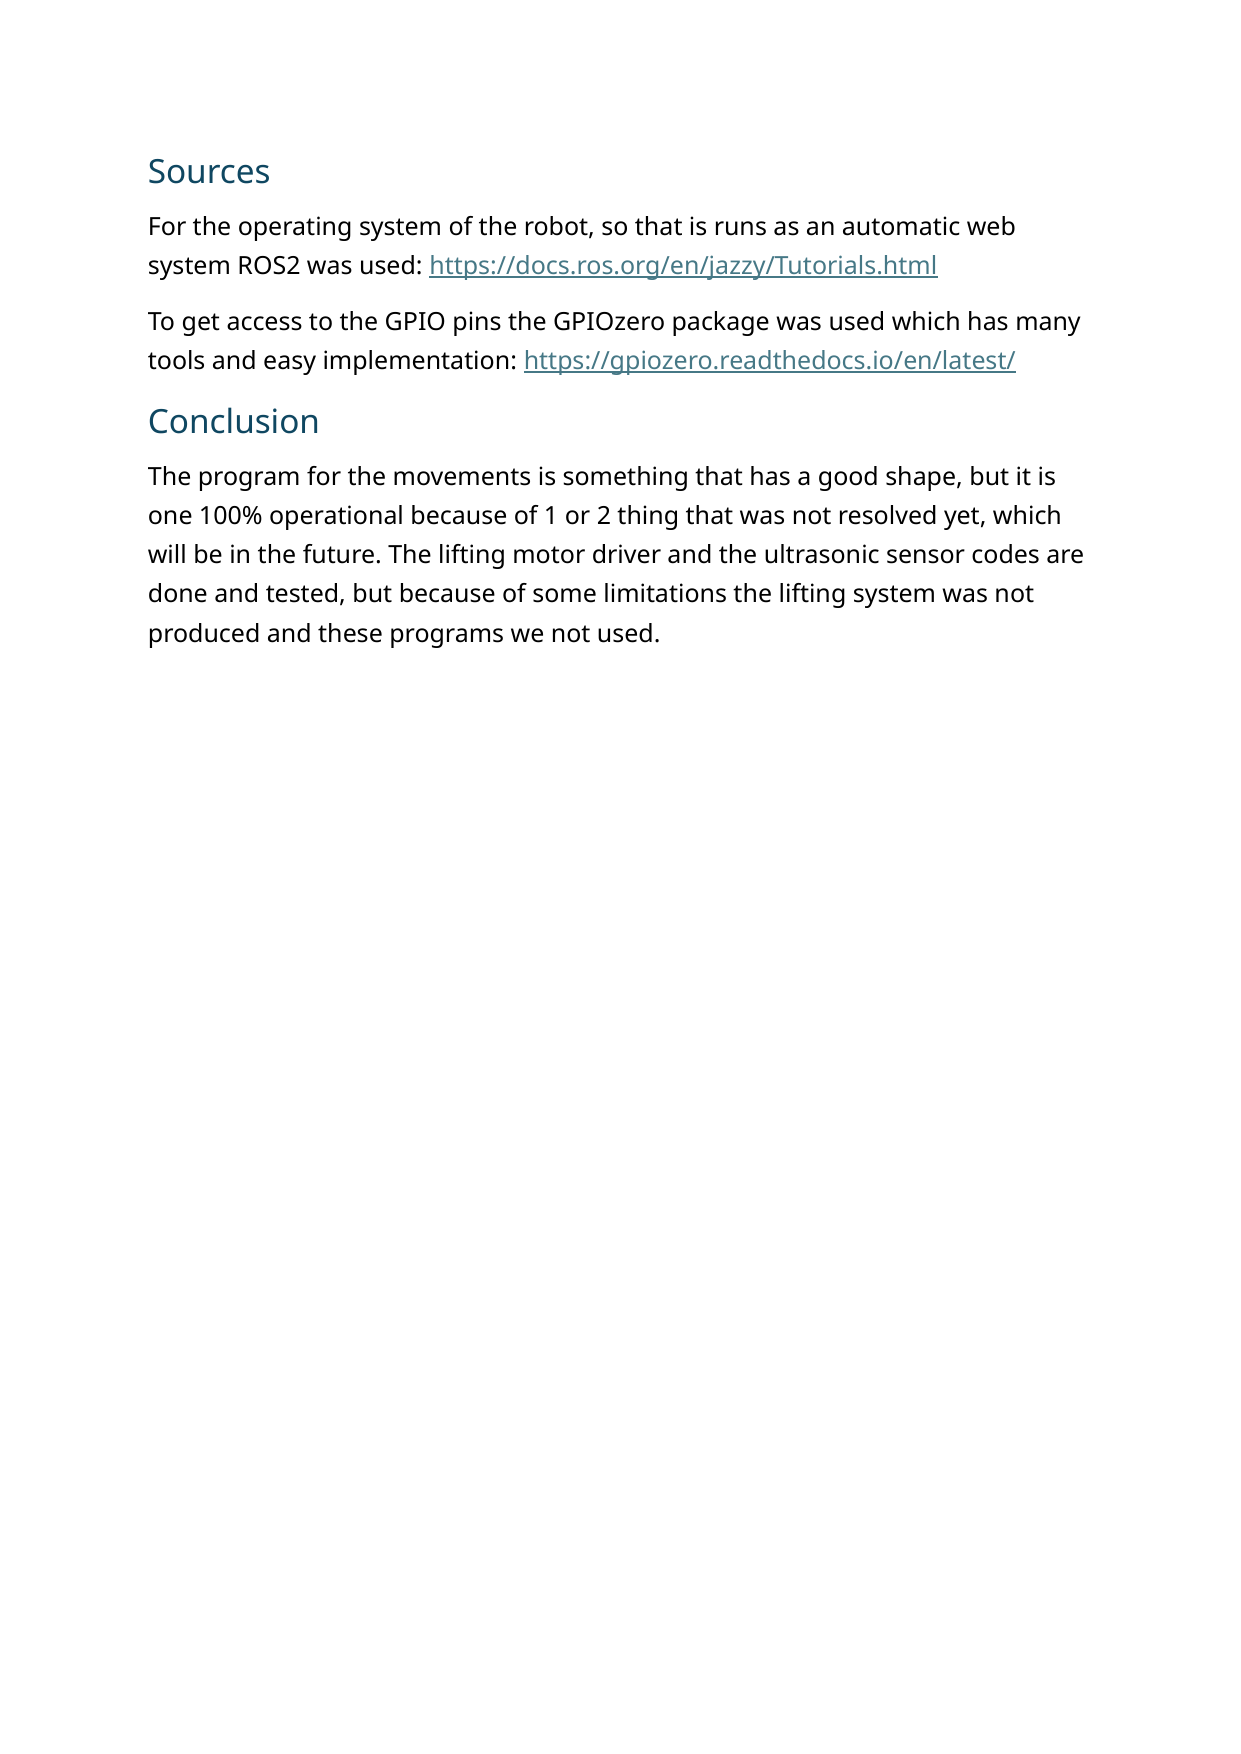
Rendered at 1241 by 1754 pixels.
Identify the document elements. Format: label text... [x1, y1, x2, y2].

subtitle Sources [148, 148, 1093, 193]
text For the operating system of the robot, so that is runs as an automatic web system ROS2 was used: https://docs.ros.org/en/jazzy/Tutorials.html [148, 208, 1093, 281]
text The program for the movements is something that has a good shape, but it is one 100% operational because of 1 or 2 thing that was not resolved yet, which will be in the future. The lifting motor driver and the ultrasonic sensor codes are done and tested, but because of some limitations the lifting system was not produced and these programs we not used. [148, 459, 1093, 649]
subtitle Conclusion [148, 398, 1093, 443]
text To get access to the GPIO pins the GPIOzero package was used which has many tools and easy implementation: https://gpiozero.readthedocs.io/en/latest/ [148, 303, 1093, 376]
